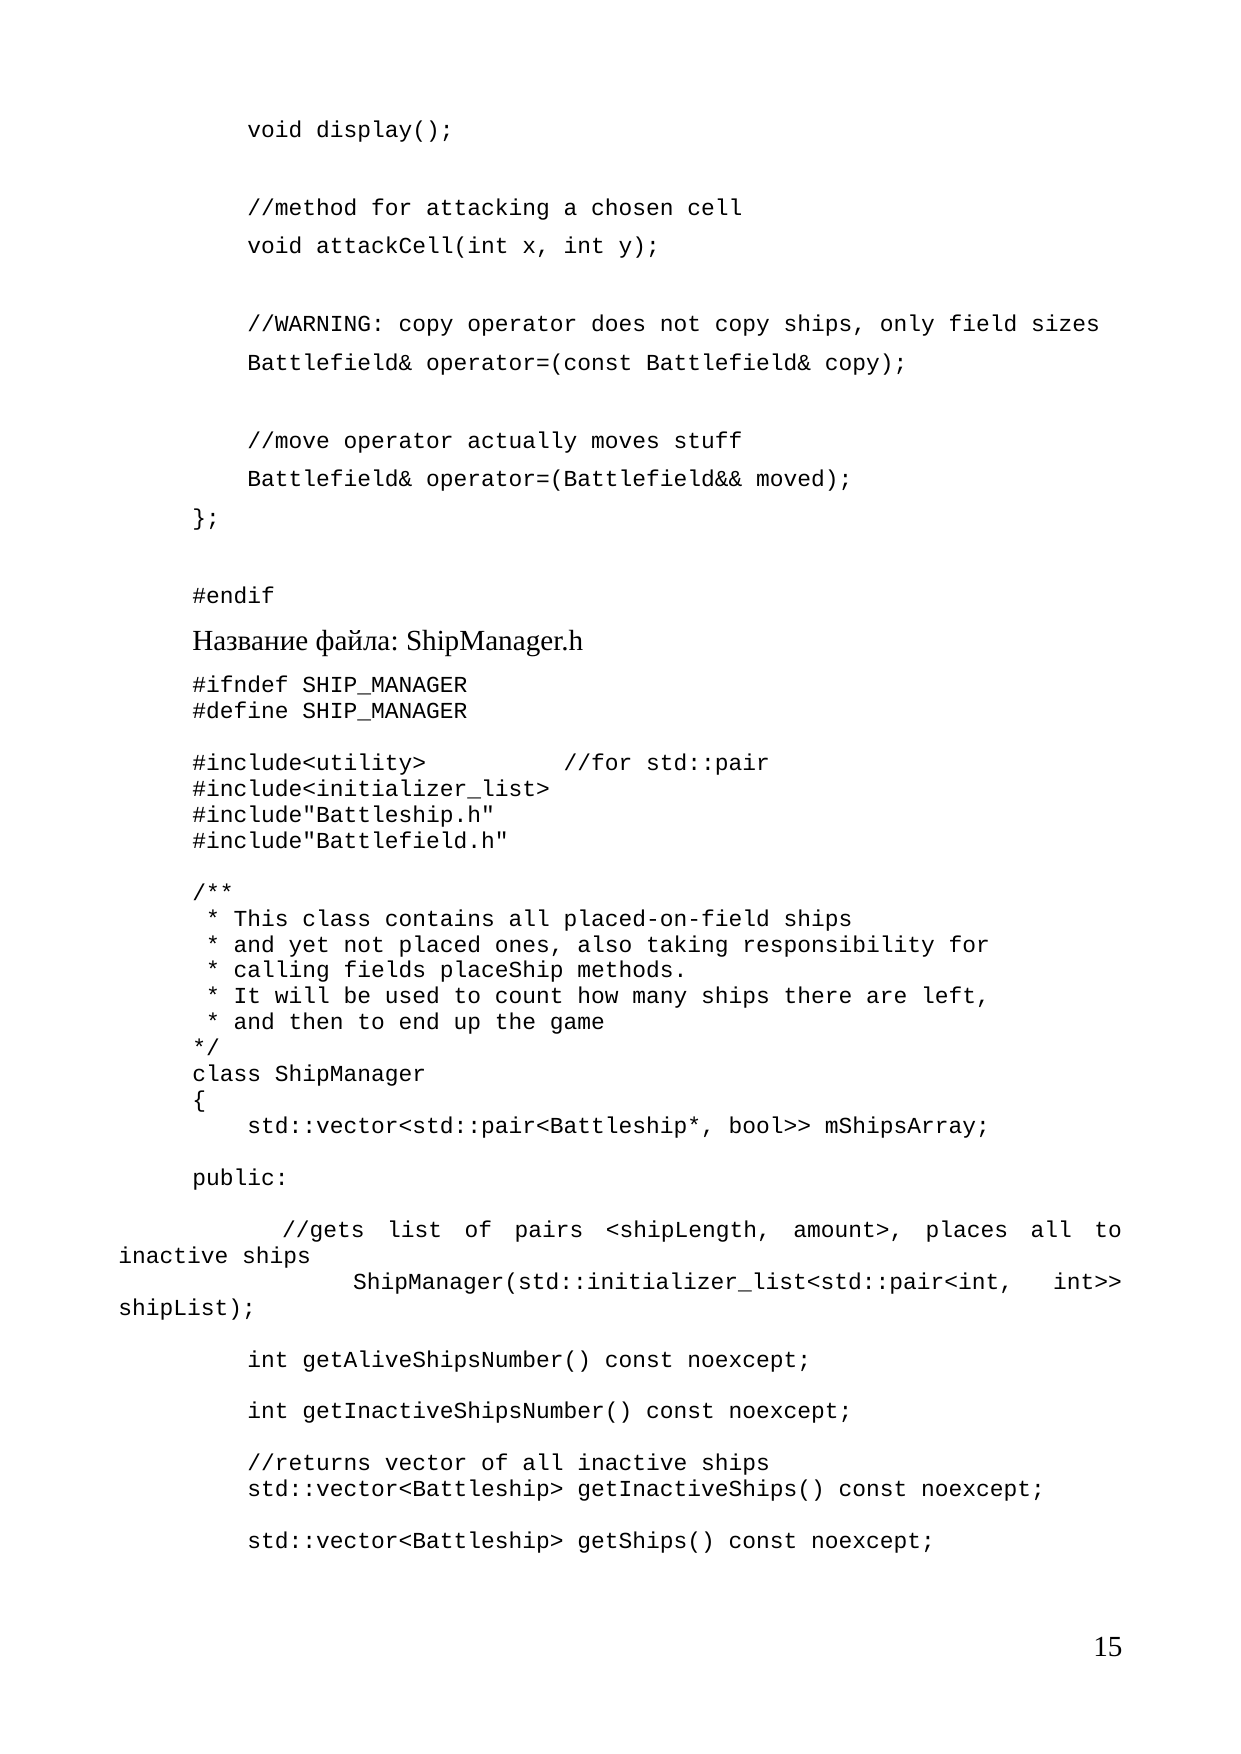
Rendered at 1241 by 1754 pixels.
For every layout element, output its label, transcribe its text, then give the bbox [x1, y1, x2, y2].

text Battlefield& operator=(Battlefield&& moved); [118, 468, 1122, 494]
text int getAliveShipsNumber() const noexcept; [118, 1348, 1122, 1374]
text * and yet not placed ones, also taking responsibility for [118, 933, 1122, 959]
text { [118, 1088, 1122, 1114]
text Battlefield& operator=(const Battlefield& copy); [118, 351, 1122, 377]
text #include<utility> //for std::pair [118, 751, 1122, 777]
text #include"Battlefield.h" [118, 829, 1122, 855]
text /** [118, 881, 1122, 907]
text #endif [118, 584, 1122, 610]
text */ [118, 1037, 1122, 1063]
text class ShipManager [118, 1063, 1122, 1088]
text void attackCell(int x, int y); [118, 235, 1122, 261]
text #ifndef SHIP_MANAGER [118, 673, 1122, 699]
text public: [118, 1166, 1122, 1192]
text void display(); [118, 118, 1122, 144]
text ShipManager(std::initializer_list<std::pair<int, int>> shipList); [118, 1270, 1122, 1322]
text #include"Battleship.h" [118, 803, 1122, 829]
text //gets list of pairs <shipLength, amount>, places all to inactive ships [118, 1218, 1122, 1270]
text std::vector<Battleship> getInactiveShips() const noexcept; [118, 1478, 1122, 1503]
text }; [118, 507, 1122, 533]
text int getInactiveShipsNumber() const noexcept; [118, 1400, 1122, 1426]
text * calling fields placeShip methods. [118, 959, 1122, 985]
text * It will be used to count how many ships there are left, [118, 985, 1122, 1011]
text #include<initializer_list> [118, 777, 1122, 803]
text //method for attacking a chosen cell [118, 196, 1122, 222]
text //WARNING: copy operator does not copy ships, only field sizes [118, 312, 1122, 338]
text std::vector<std::pair<Battleship*, bool>> mShipsArray; [118, 1114, 1122, 1140]
text #define SHIP_MANAGER [118, 699, 1122, 725]
text //move operator actually moves stuff [118, 429, 1122, 455]
text * and then to end up the game [118, 1011, 1122, 1037]
text std::vector<Battleship> getShips() const noexcept; [118, 1529, 1122, 1555]
text //returns vector of all inactive ships [118, 1452, 1122, 1478]
text * This class contains all placed-on-field ships [118, 907, 1122, 933]
text Название файла: ShipManager.h [118, 623, 1122, 657]
